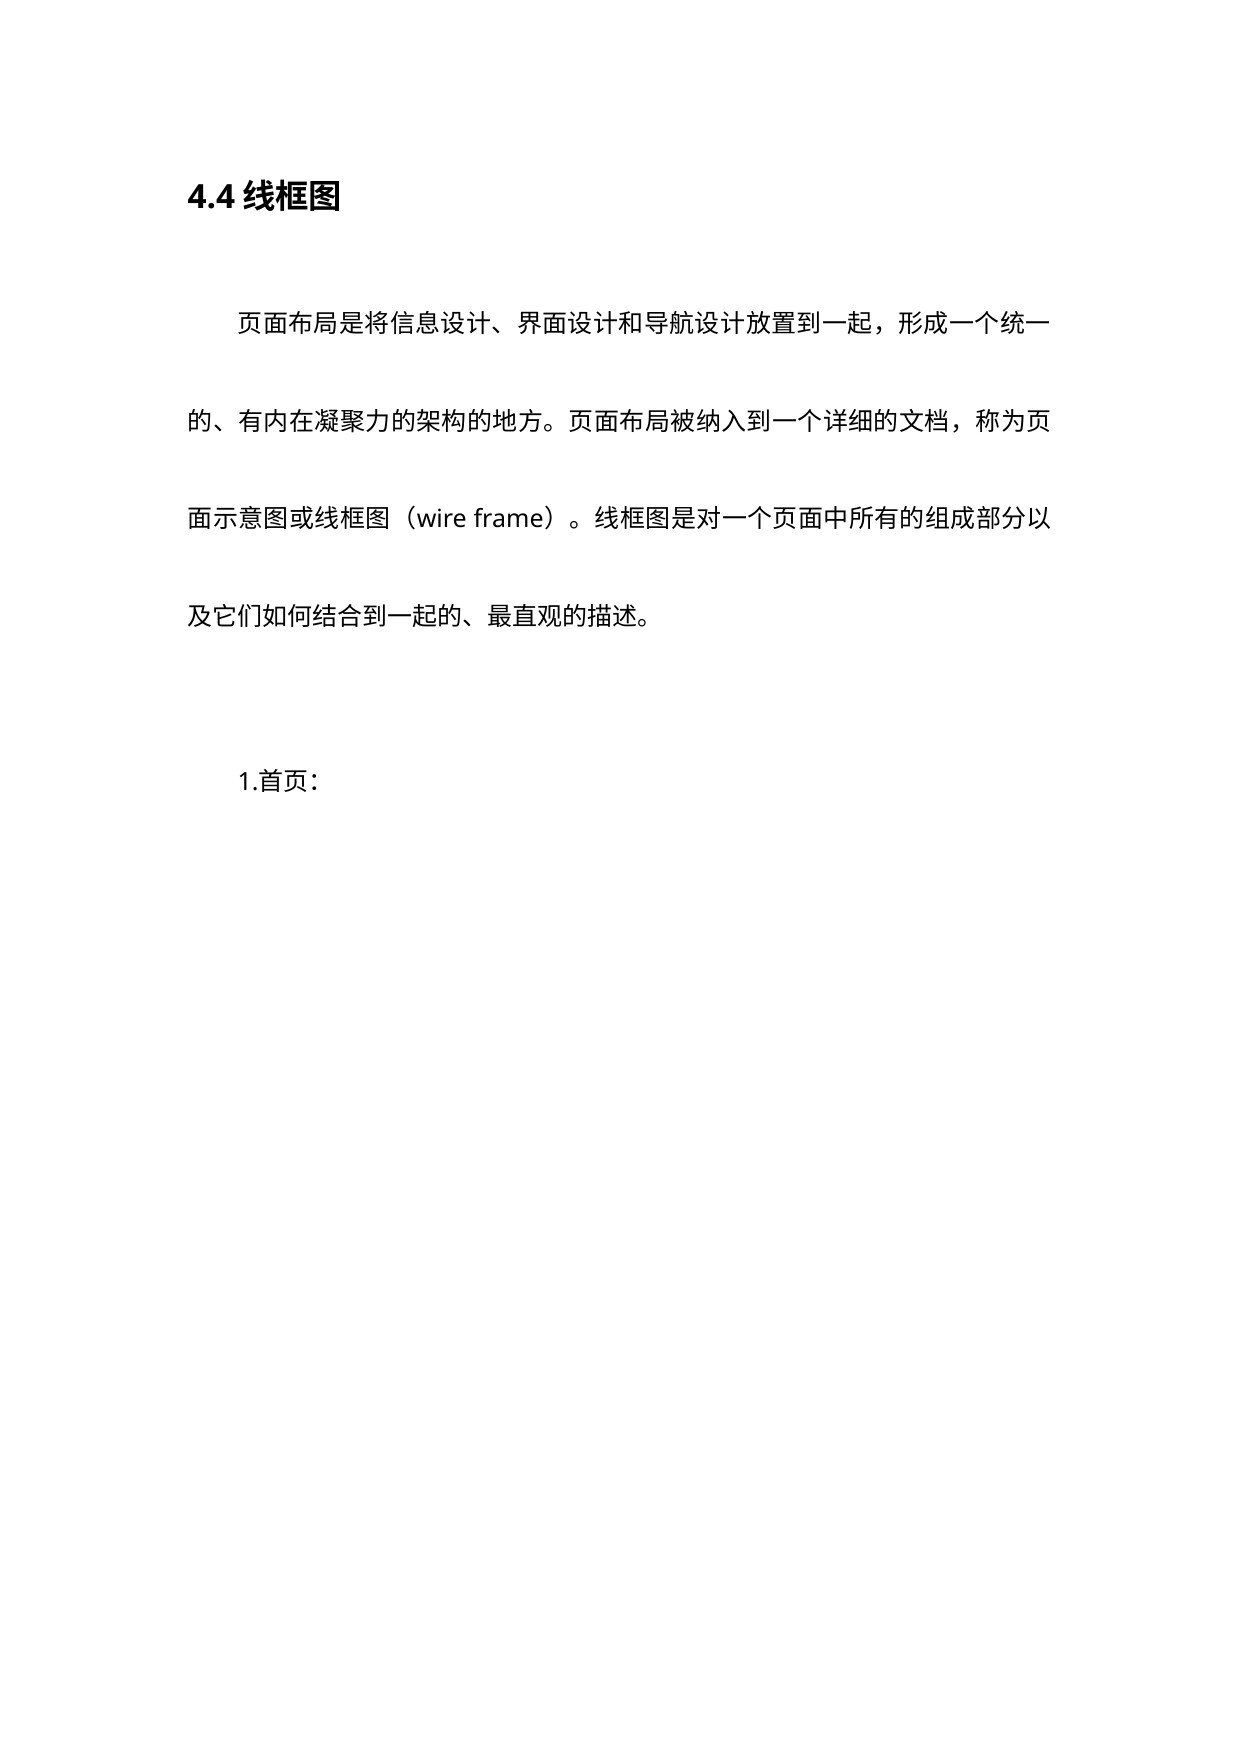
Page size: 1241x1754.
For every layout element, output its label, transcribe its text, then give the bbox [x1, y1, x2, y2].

text 1.首页： [187, 747, 1053, 812]
subtitle 4.4线框图 [187, 162, 1053, 227]
text 页面布局是将信息设计、界面设计和导航设计放置到一起，形成一个统一的、有内在凝聚力的架构的地方。页面布局被纳入到一个详细的文档，称为页面示意图或线框图（wire frame）。线框图是对一个页面中所有的组成部分以及它们如何结合到一起的、最直观的描述。 [187, 289, 1053, 647]
